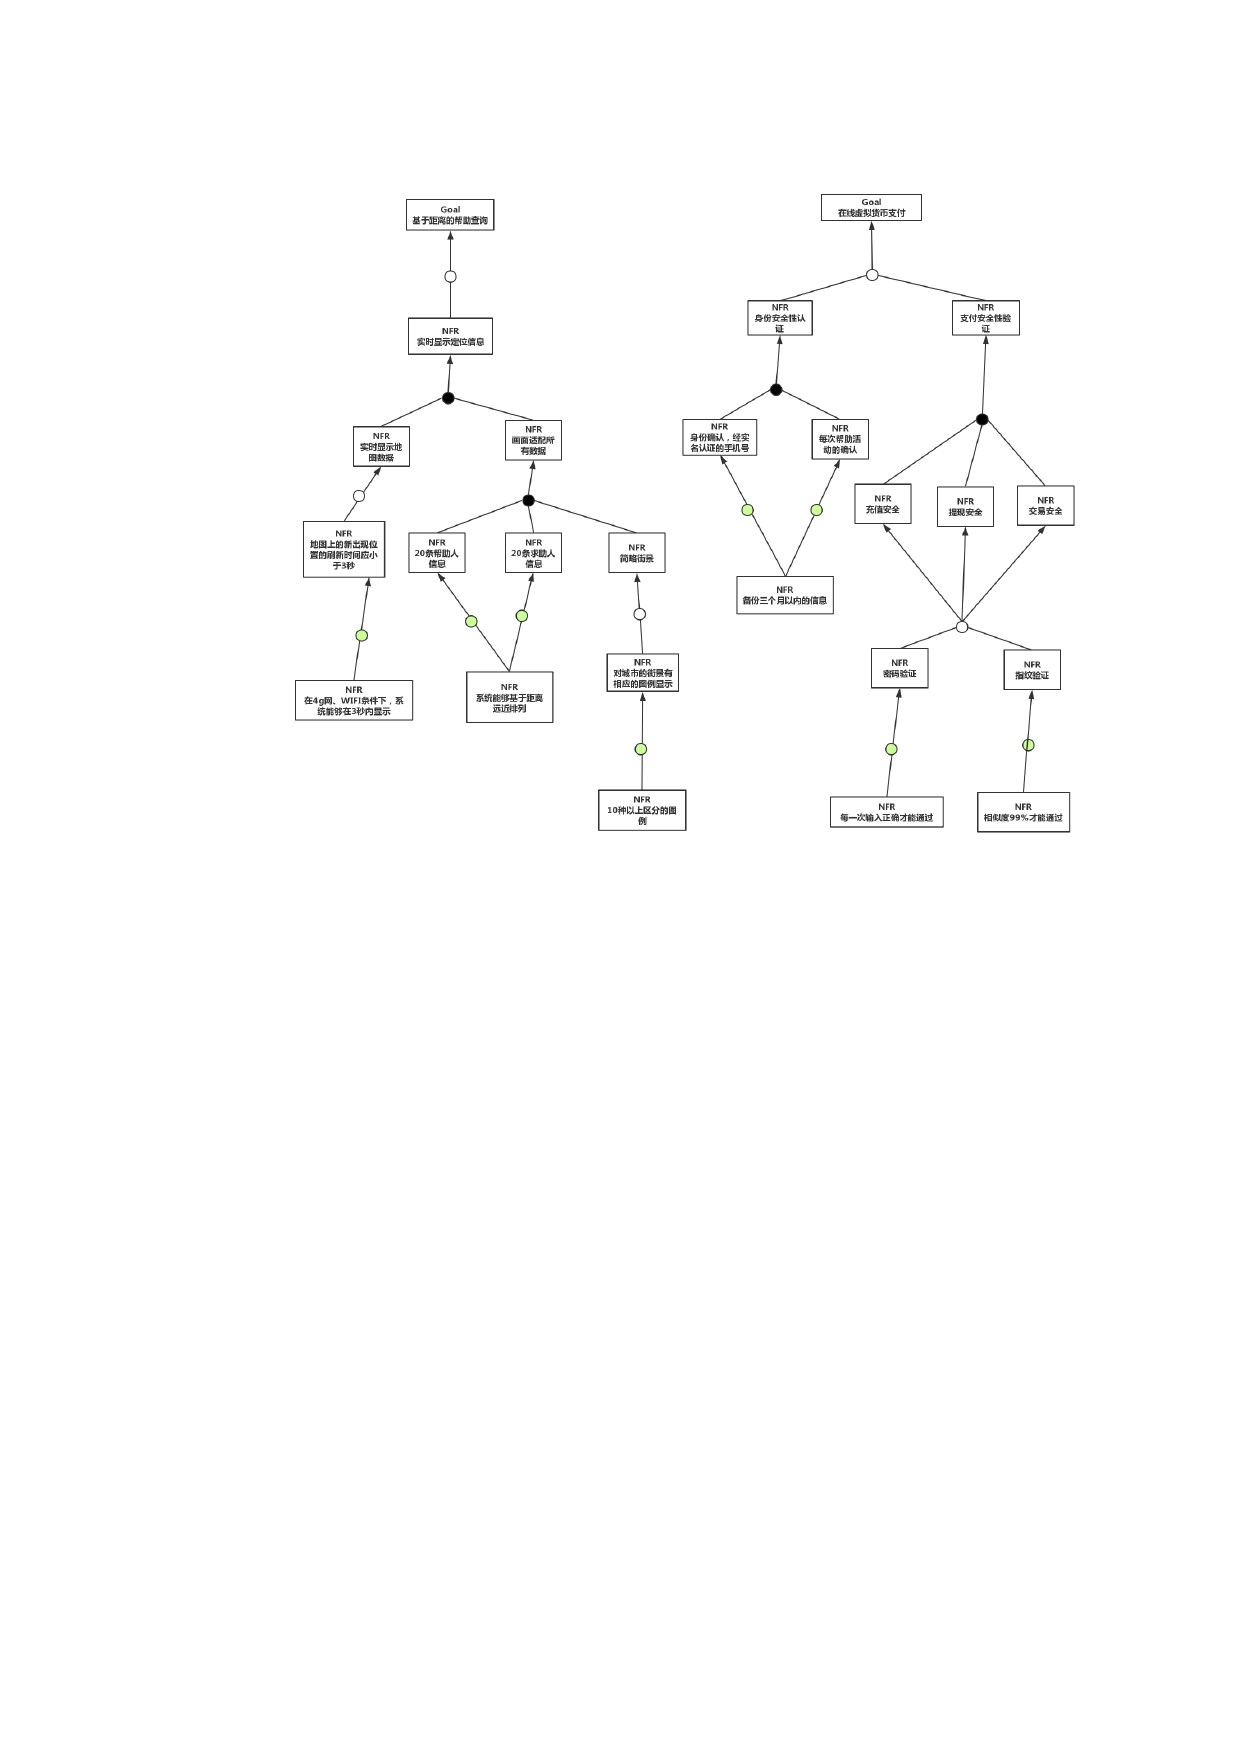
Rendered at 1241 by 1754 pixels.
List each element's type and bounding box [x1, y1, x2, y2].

picture [225, 162, 1091, 849]
